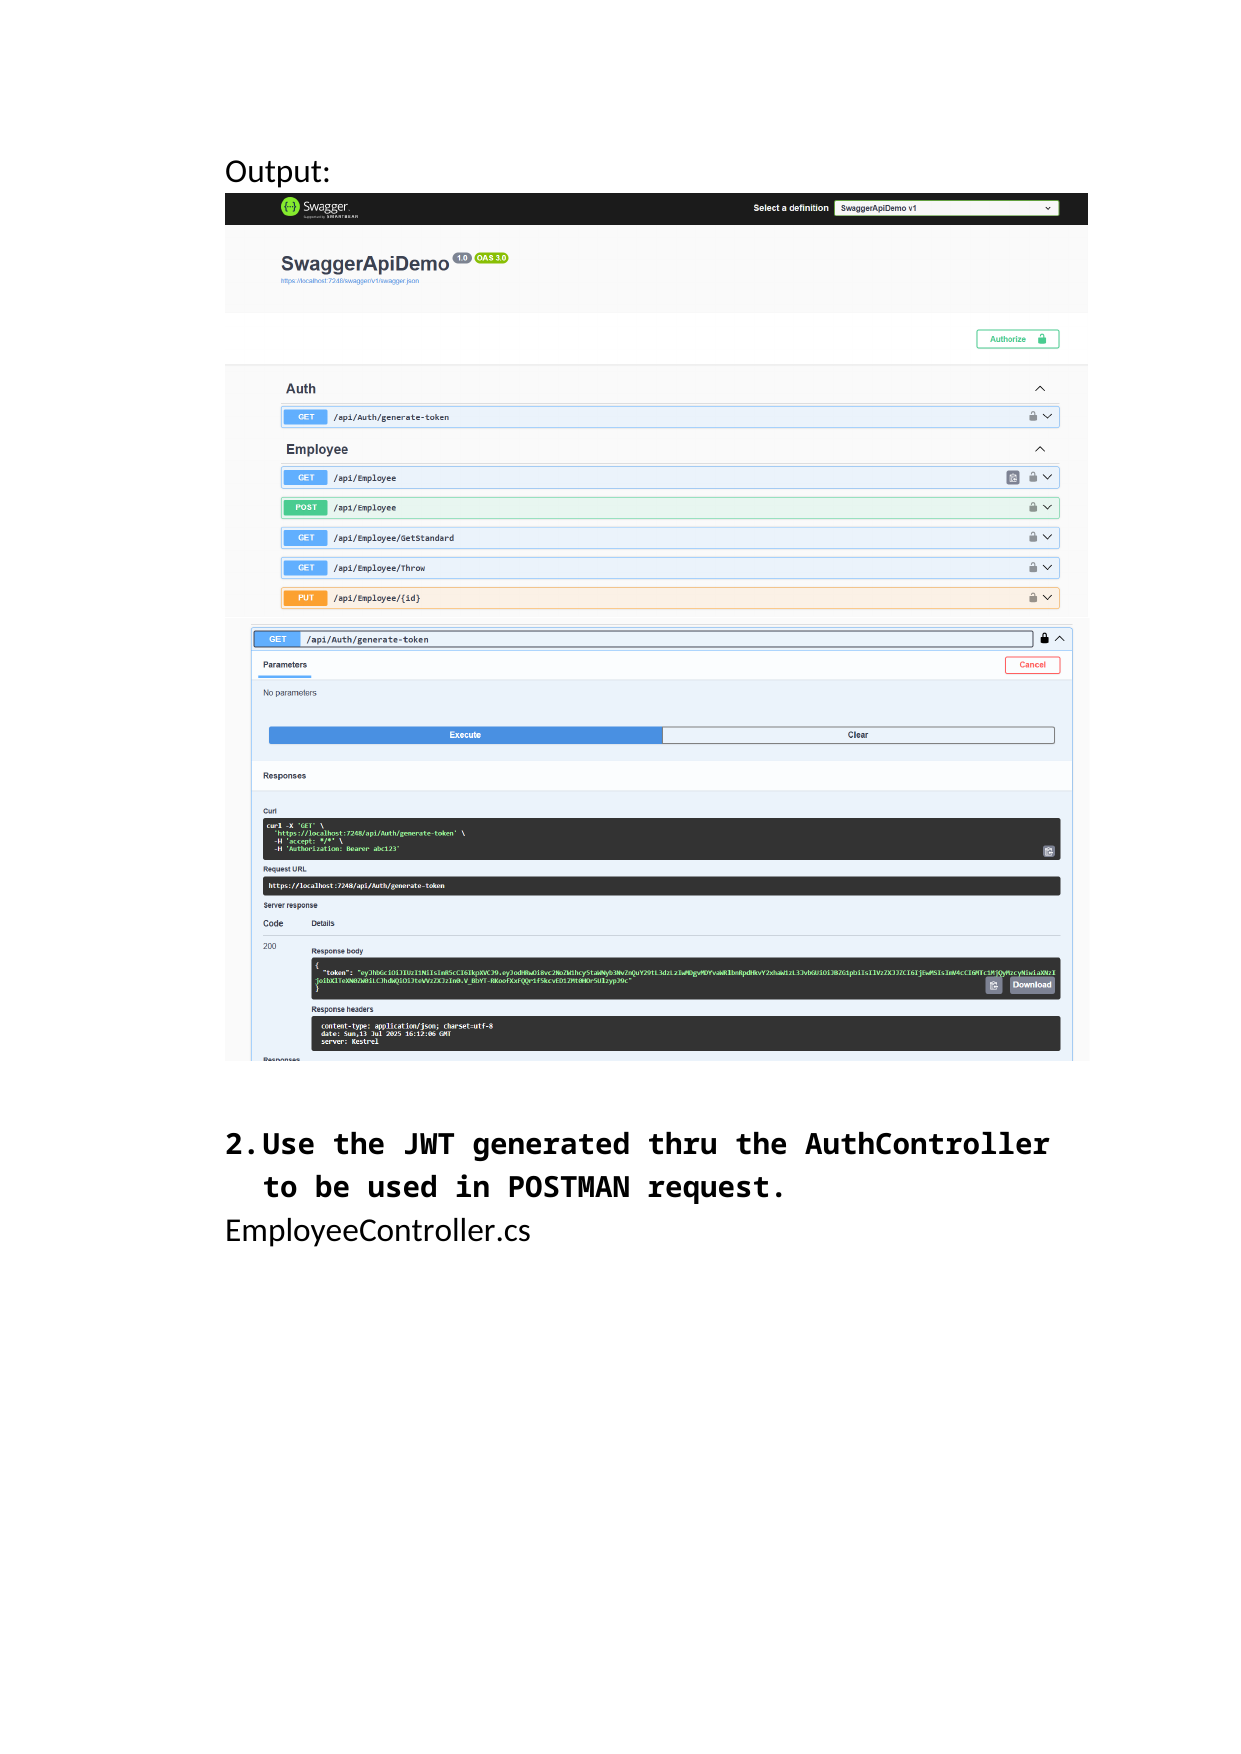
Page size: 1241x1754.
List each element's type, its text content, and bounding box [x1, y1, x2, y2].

list EmployeeController.cs [225, 1209, 1053, 1250]
picture [225, 193, 1088, 617]
picture [225, 618, 1090, 1061]
list Use the JWT generated thru the AuthController to be used in POSTMAN request. [225, 1123, 1053, 1206]
list Output: [225, 150, 1053, 191]
